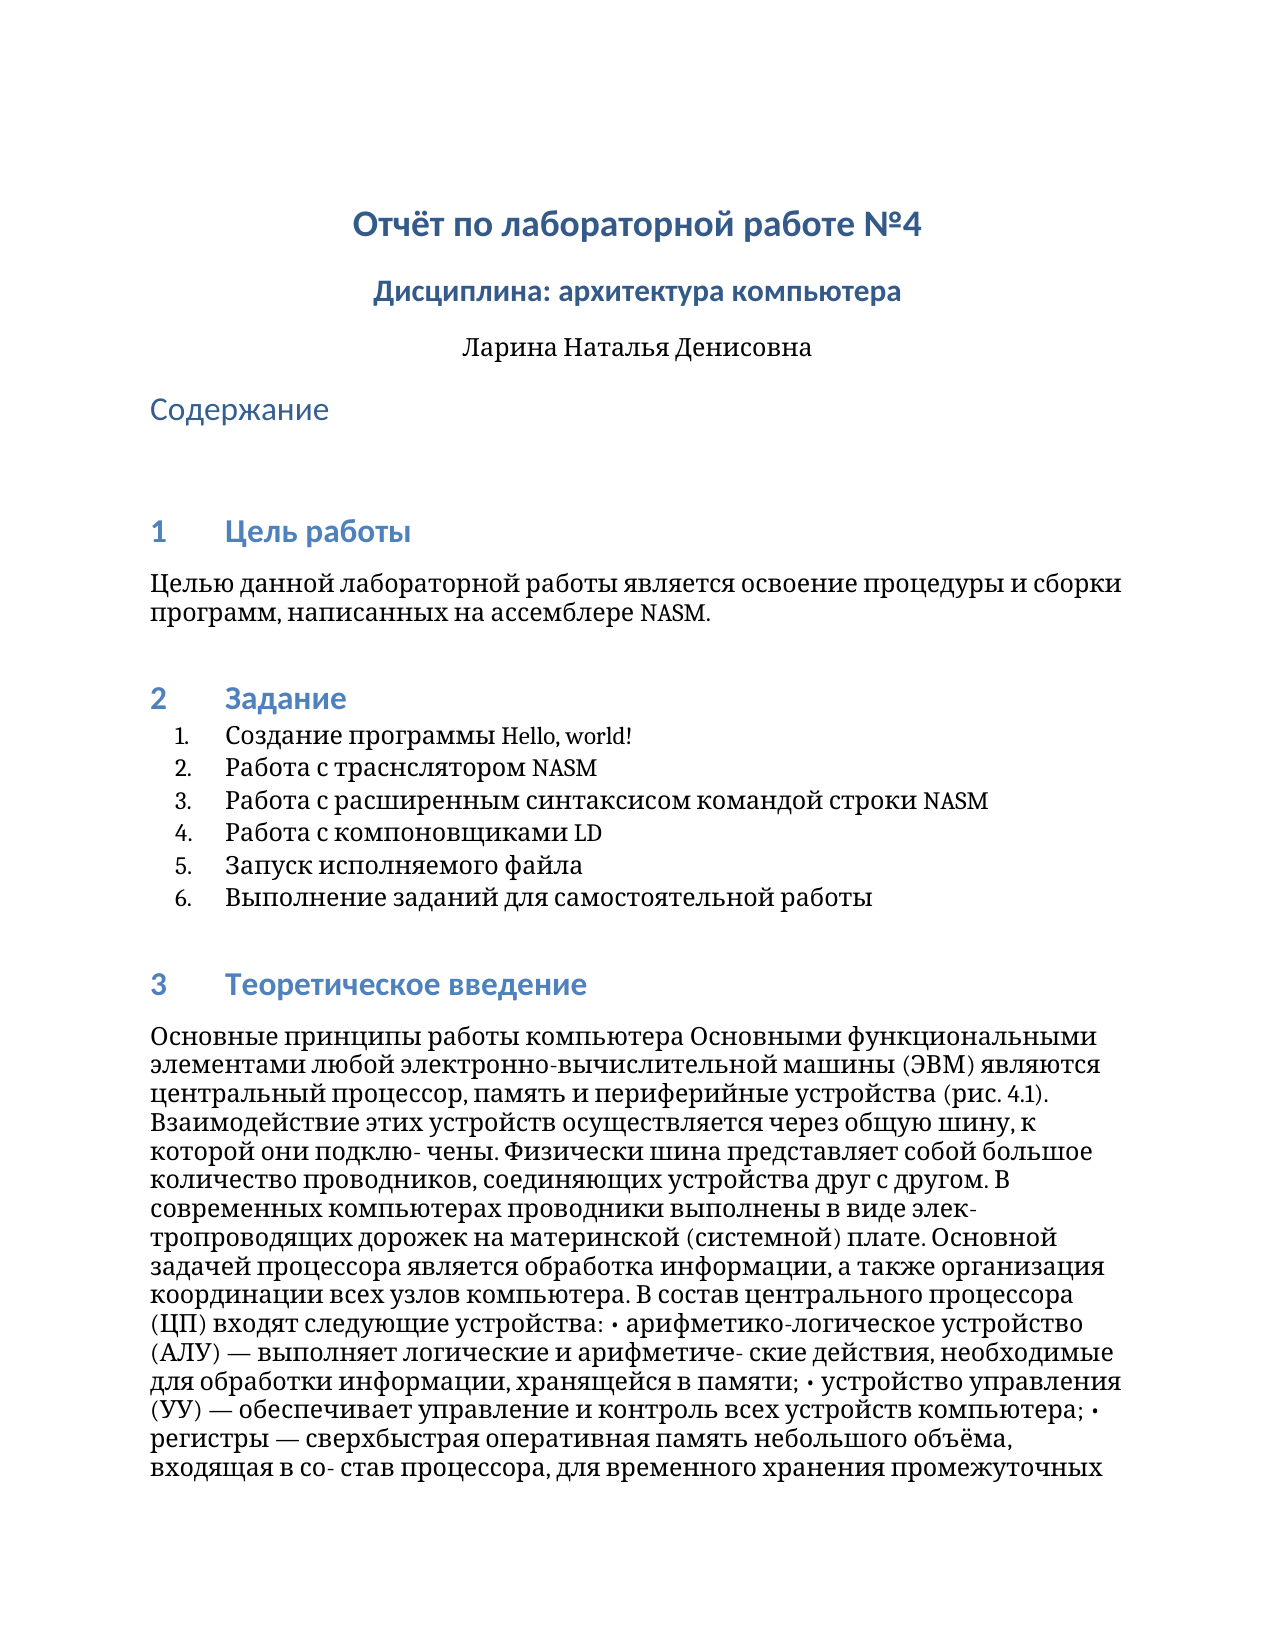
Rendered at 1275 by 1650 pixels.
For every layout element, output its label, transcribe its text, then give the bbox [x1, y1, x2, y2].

list Работа с траснслятором NASM [175, 754, 1125, 783]
subtitle 2 Задание [150, 677, 1125, 718]
list Работа с компоновщиками LD [175, 819, 1125, 848]
subtitle 1 Цель работы [150, 510, 1125, 551]
text Ларина Наталья Денисовна [150, 334, 1125, 363]
text Целью данной лабораторной работы является освоение процедуры и сборки программ, написанных на ассемблере NASM. [150, 570, 1125, 627]
subtitle 3 Теоретическое введение [150, 963, 1125, 1004]
title Отчёт по лабораторной работе №4 [150, 200, 1125, 246]
list Работа с расширенным синтаксисом командой строки NASM [175, 787, 1125, 816]
list Выполнение заданий для самостоятельной работы [175, 884, 1125, 913]
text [150, 1023, 1125, 1483]
subtitle Дисциплина: архитектура компьютера [150, 271, 1125, 309]
list Создание программы Hello, world! [175, 722, 1125, 751]
list Запуск исполняемого файла [175, 852, 1125, 881]
